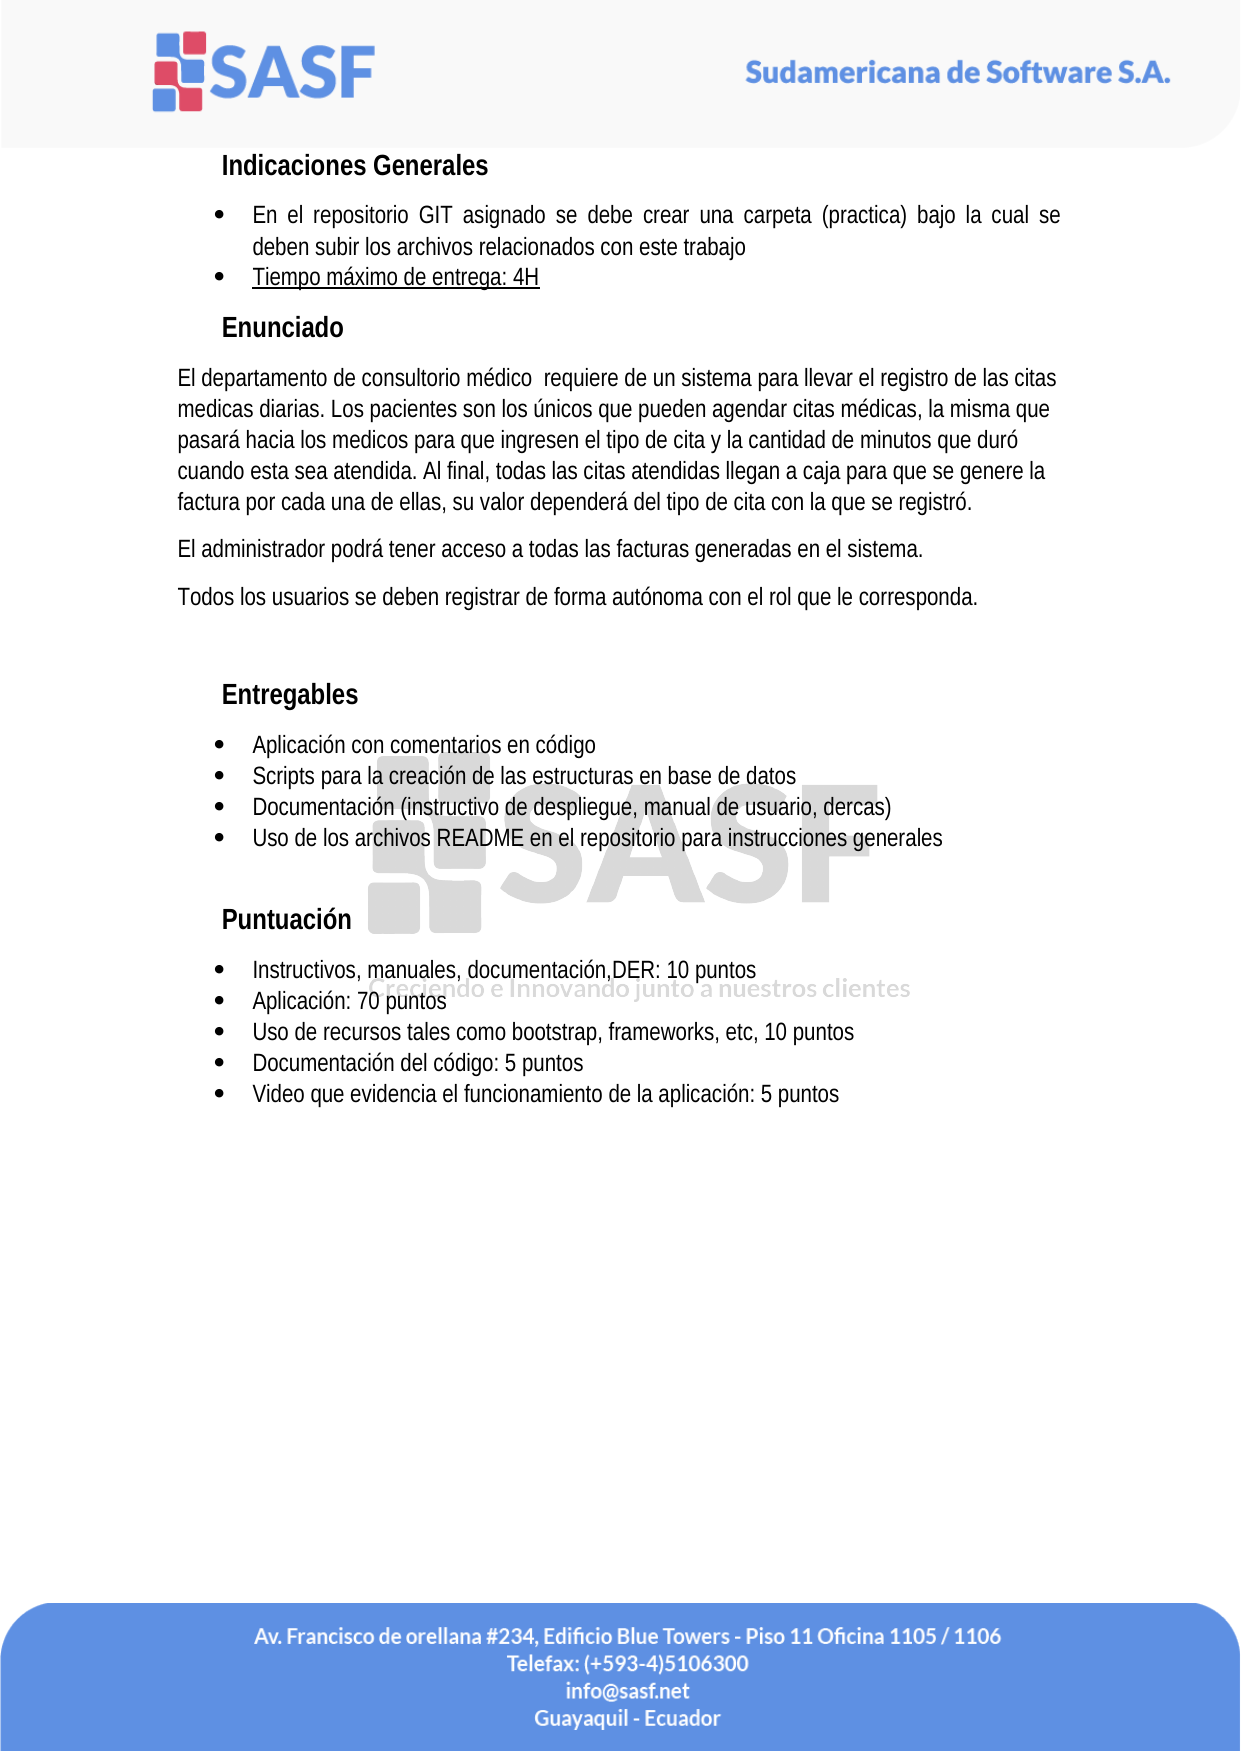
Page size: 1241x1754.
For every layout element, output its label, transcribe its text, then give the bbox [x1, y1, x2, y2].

list Uso de recursos tales como bootstrap, frameworks, etc, 10 puntos [215, 1017, 1063, 1046]
text El departamento de consultorio médico requiere de un sistema para llevar el registro de las citas medicas diarias. Los pacientes son los únicos que pueden agendar citas médicas, la misma que pasará hacia los medicos para que ingresen el tipo de cita y la cantidad de minutos que duró cuando esta sea atendida. Al final, todas las citas atendidas llegan a caja para que se genere la factura por cada una de ellas, su valor dependerá del tipo de cita con la que se registró. [177, 363, 1063, 515]
picture [1, 0, 1241, 148]
list Tiempo máximo de entrega: 4H [215, 262, 1063, 291]
list Video que evidencia el funcionamiento de la aplicación: 5 puntos [215, 1079, 1063, 1108]
subtitle Enunciado [222, 310, 1063, 344]
list Scripts para la creación de las estructuras en base de datos [215, 761, 1063, 790]
list Aplicación con comentarios en código [215, 730, 1063, 759]
list Instructivos, manuales, documentación,DER: 10 puntos [215, 955, 1063, 983]
text Todos los usuarios se deben registrar de forma autónoma con el rol que le corresponda. [177, 582, 1063, 611]
text El administrador podrá tener acceso a todas las facturas generadas en el sistema. [177, 534, 1063, 563]
picture [185, 634, 1055, 1120]
subtitle Puntuación [222, 902, 1063, 935]
list Uso de los archivos README en el repositorio para instrucciones generales [215, 823, 1063, 852]
subtitle Entregables [222, 677, 1063, 711]
list Documentación (instructivo de despliegue, manual de usuario, dercas) [215, 792, 1063, 821]
list Aplicación: 70 puntos [215, 986, 1063, 1015]
list En el repositorio GIT asignado se debe crear una carpeta (practica) bajo la cual se deben subir los archivos relacionados con este trabajo [215, 200, 1063, 260]
subtitle Indicaciones Generales [222, 148, 1063, 181]
list Documentación del código: 5 puntos [215, 1048, 1063, 1077]
picture [0, 1603, 1241, 1751]
